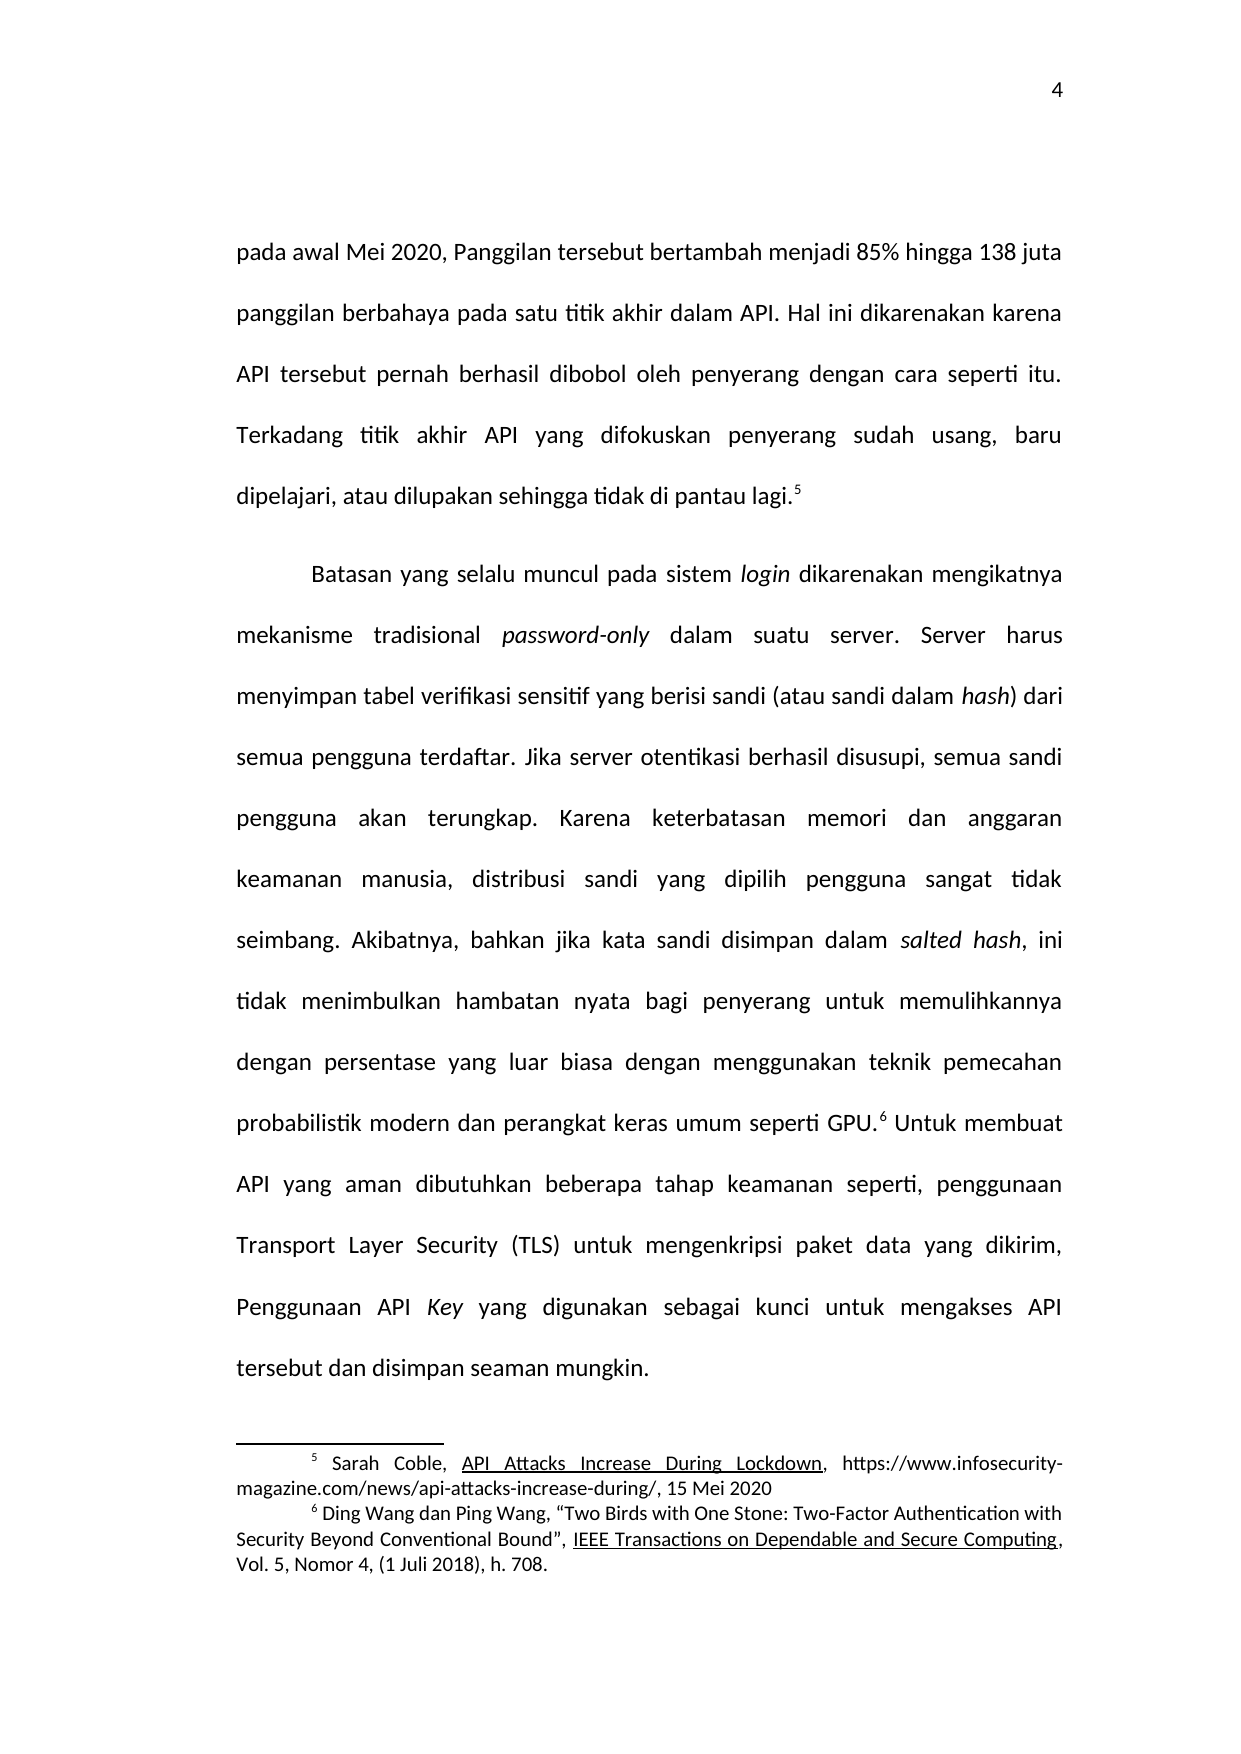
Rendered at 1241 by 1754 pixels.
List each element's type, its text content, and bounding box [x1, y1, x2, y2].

text Batasan yang selalu muncul pada sistem login dikarenakan mengikatnya mekanisme tradisional password-only dalam suatu server. Server harus menyimpan tabel verifikasi sensitif yang berisi sandi (atau sandi dalam hash) dari semua pengguna terdaftar. Jika server otentikasi berhasil disusupi, semua sandi pengguna akan terungkap. Karena keterbatasan memori dan anggaran keamanan manusia, distribusi sandi yang dipilih pengguna sangat tidak seimbang. Akibatnya, bahkan jika kata sandi disimpan dalam salted hash, ini tidak menimbulkan hambatan nyata bagi penyerang untuk memulihkannya dengan persentase yang luar biasa dengan menggunakan teknik pemecahan probabilistik modern dan perangkat keras umum seperti GPU. Untuk membuat API yang aman dibutuhkan beberapa tahap keamanan seperti, penggunaan Transport Layer Security (TLS) untuk mengenkripsi paket data yang dikirim, Penggunaan API Key yang digunakan sebagai kunci untuk mengakses API tersebut dan disimpan seaman mungkin. [236, 558, 1063, 1382]
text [236, 236, 1063, 511]
